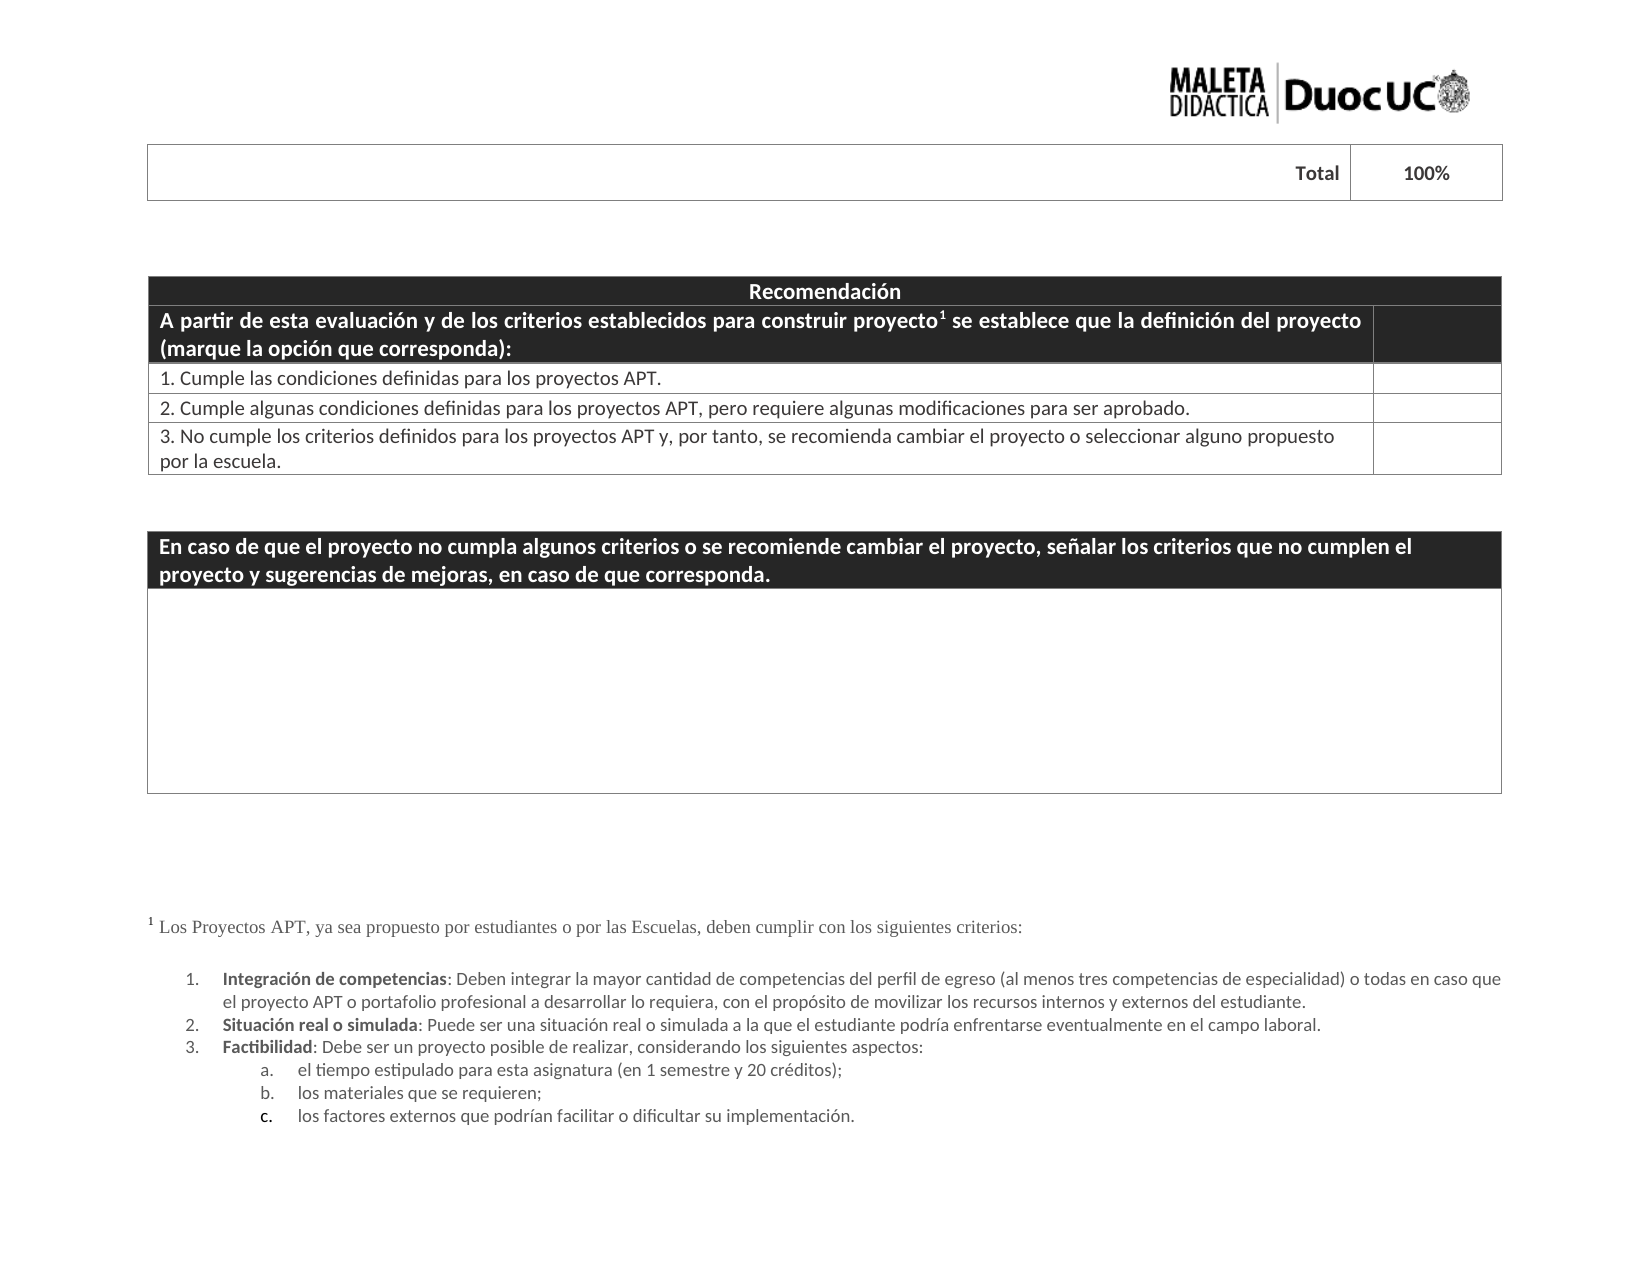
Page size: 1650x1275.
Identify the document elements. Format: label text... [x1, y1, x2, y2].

table_cell 1. Cumple las condiciones definidas para los proyectos APT. [149, 364, 1373, 393]
table_cell Total [148, 145, 1350, 200]
table_cell [148, 589, 1501, 793]
table_cell 2. Cumple algunas condiciones definidas para los proyectos APT, pero requiere algunas modificaciones para ser aprobado. [149, 394, 1373, 422]
picture [1137, 39, 1503, 144]
table_cell [1374, 394, 1501, 422]
table_header En caso de que el proyecto no cumpla algunos criterios o se recomiende cambiar el proyecto, señalar los criterios que no cumplen el proyecto y sugerencias de mejoras, en caso de que corresponda. [148, 532, 1501, 588]
table_cell [1374, 364, 1501, 393]
table_cell [1374, 423, 1501, 474]
table_cell 3. No cumple los criterios definidos para los proyectos APT y, por tanto, se recomienda cambiar el proyecto o seleccionar alguno propuesto por la escuela. [149, 423, 1373, 474]
table_header Recomendación [149, 277, 1501, 305]
table_cell [1374, 306, 1501, 362]
table_cell A partir de esta evaluación y de los criterios establecidos para construir proyecto se establece que la definición del proyecto (marque la opción que corresponda): [149, 306, 1373, 362]
table_cell 100% [1351, 145, 1502, 200]
